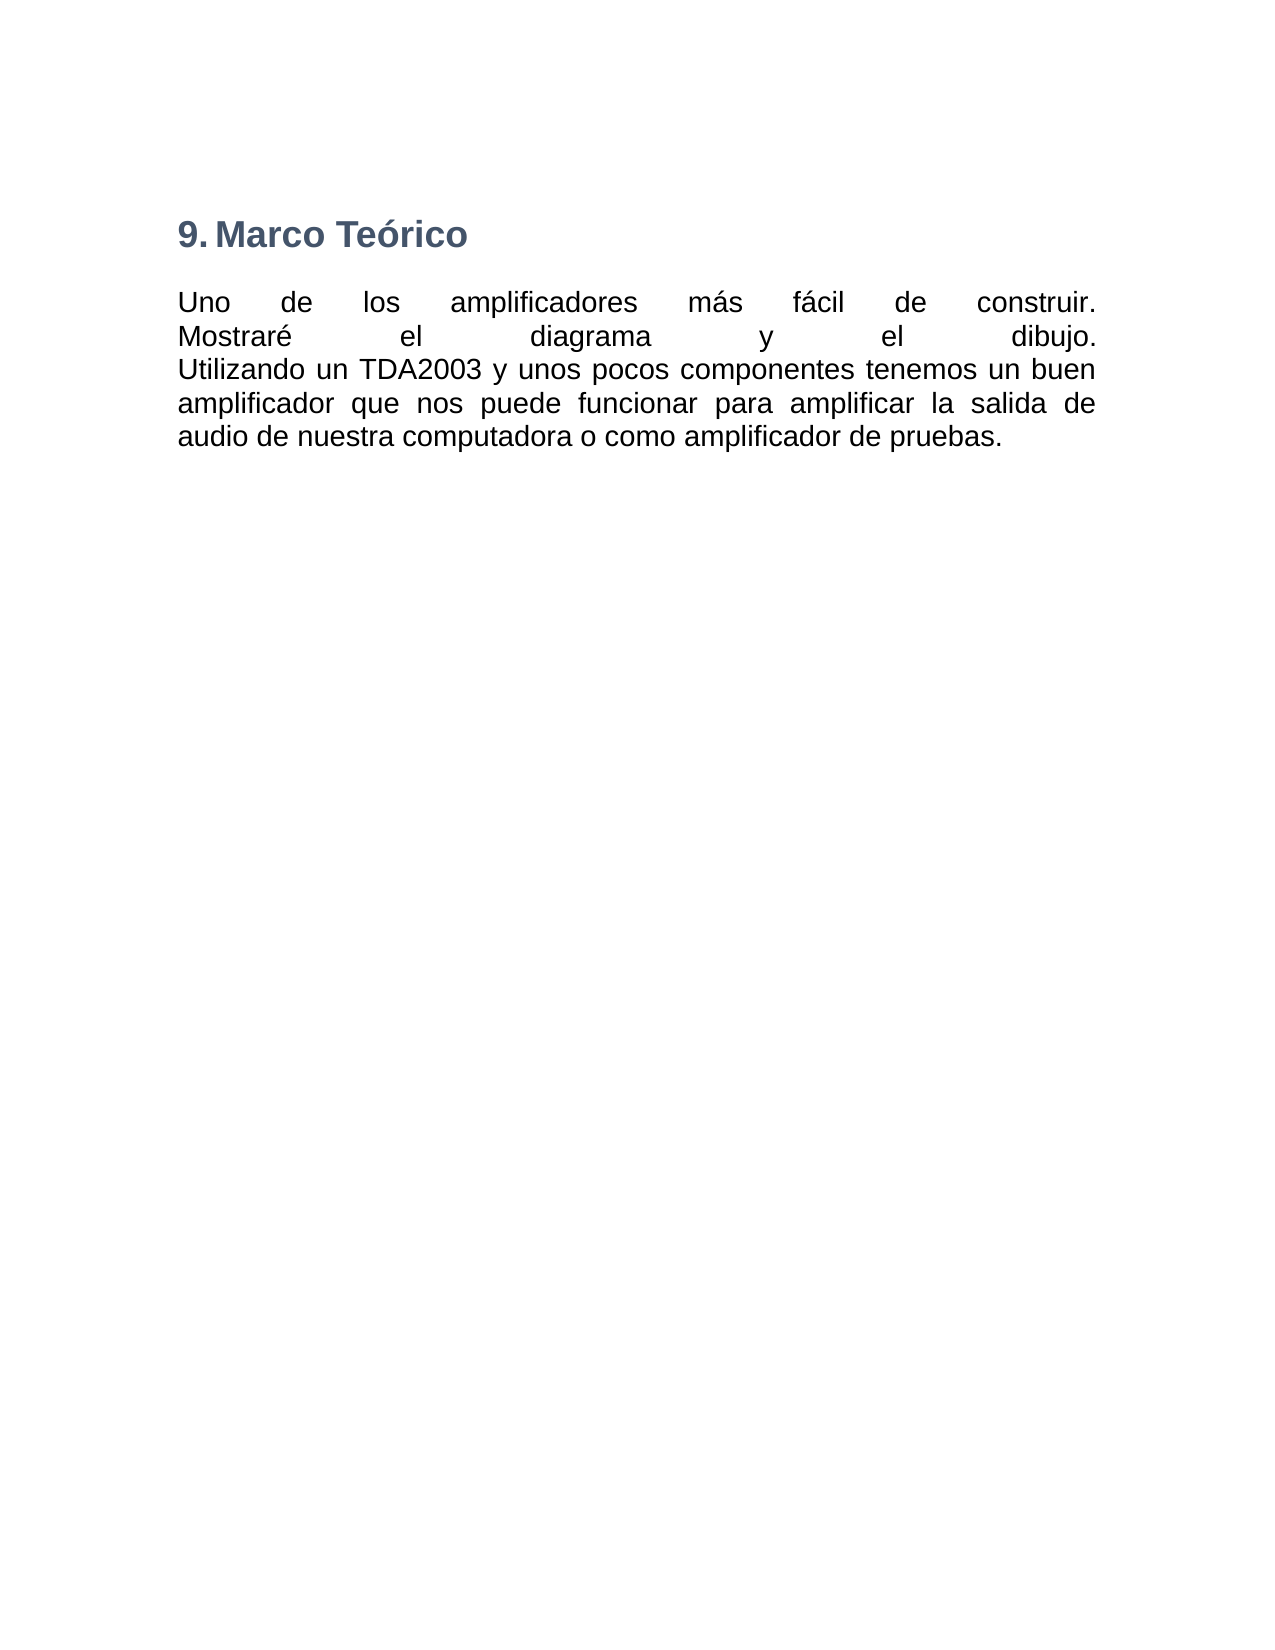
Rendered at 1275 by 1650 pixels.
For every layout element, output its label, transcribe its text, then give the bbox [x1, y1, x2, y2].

subtitle Marco Teórico [177, 213, 1098, 256]
text Uno de los amplificadores más fácil de construir. Mostraré el diagrama y el dibujo. Utilizando un TDA2003 y unos pocos componentes tenemos un buen amplificador que nos puede funcionar para amplificar la salida de audio de nuestra computadora o como amplificador de pruebas. [177, 285, 1098, 453]
